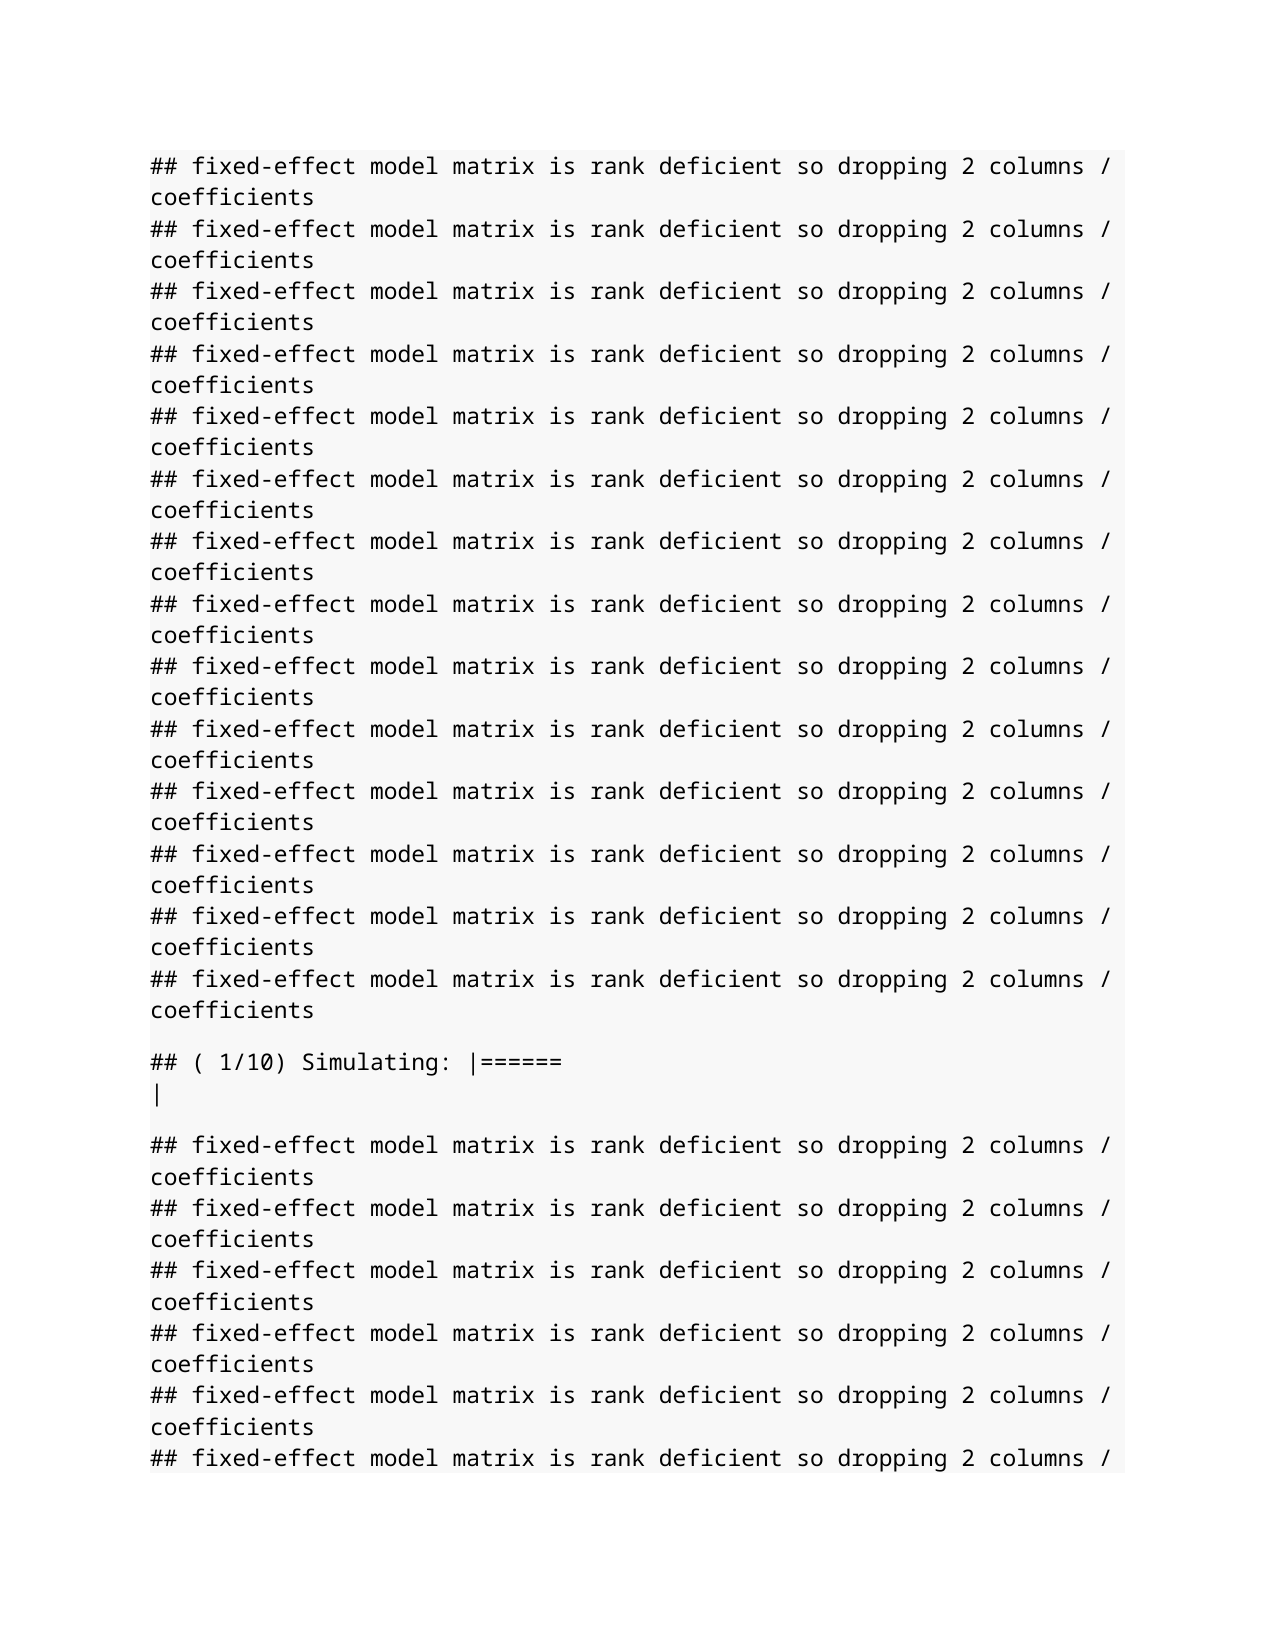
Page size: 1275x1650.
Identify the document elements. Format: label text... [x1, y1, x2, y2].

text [150, 150, 1125, 1025]
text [150, 1129, 1125, 1473]
text ## ( 1/10) Simulating: |====== | [150, 1046, 1125, 1108]
